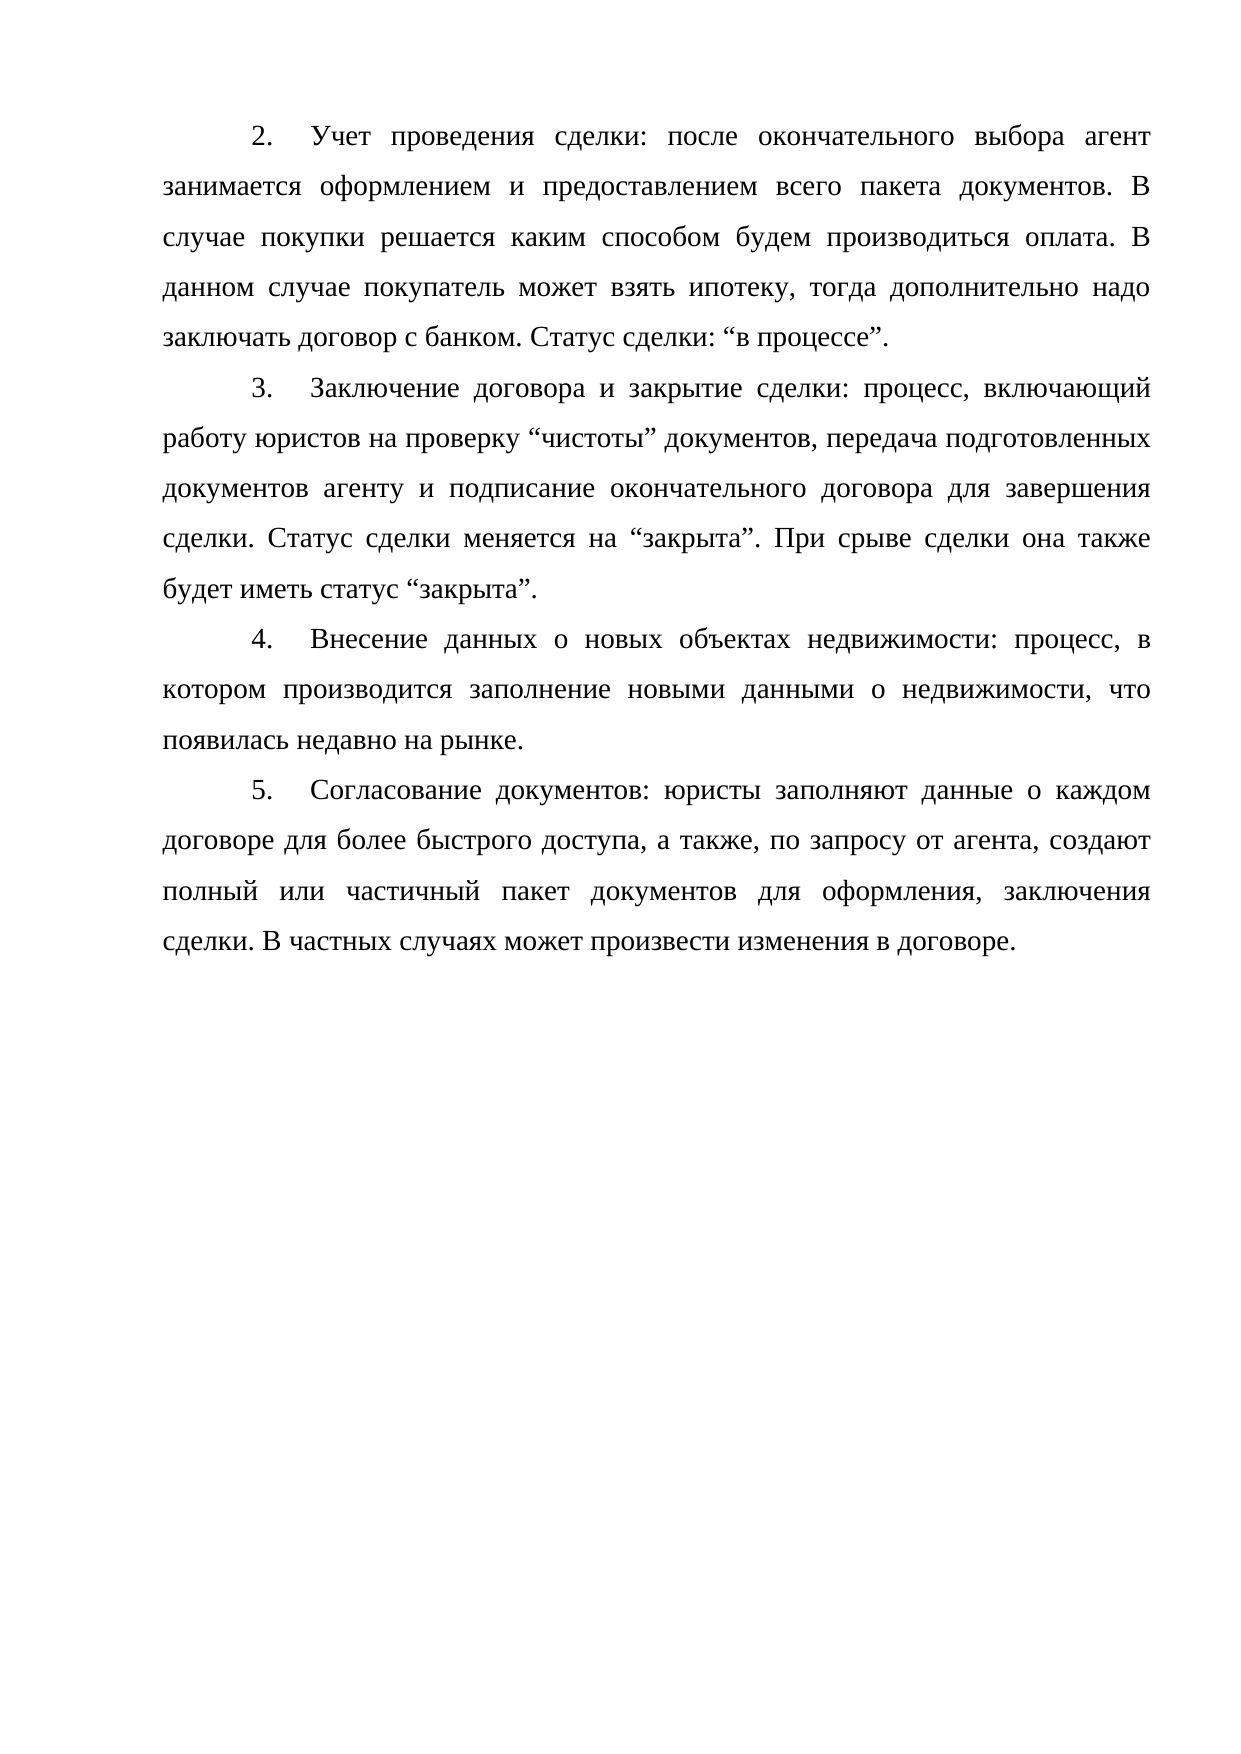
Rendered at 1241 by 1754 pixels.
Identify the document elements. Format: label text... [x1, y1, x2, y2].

list Заключение договора и закрытие сделки: процесс, включающий работу юристов на проверку “чистоты” документов, передача подготовленных документов агенту и подписание окончательного договора для завершения сделки. Статус сделки меняется на “закрыта”. При срыве сделки она также будет иметь статус “закрыта”. [162, 370, 1152, 604]
list Внесение данных о новых объектах недвижимости: процесс, в котором производится заполнение новыми данными о недвижимости, что появилась недавно на рынке. [162, 621, 1152, 755]
list Учет проведения сделки: после окончательного выбора агент занимается оформлением и предоставлением всего пакета документов. В случае покупки решается каким способом будем производиться оплата. В данном случае покупатель может взять ипотеку, тогда дополнительно надо заключать договор с банком. Статус сделки: “в процессе”. [162, 118, 1152, 353]
list Согласование документов: юристы заполняют данные о каждом договоре для более быстрого доступа, а также, по запросу от агента, создают полный или частичный пакет документов для оформления, заключения сделки. В частных случаях может произвести изменения в договоре. [162, 772, 1152, 957]
